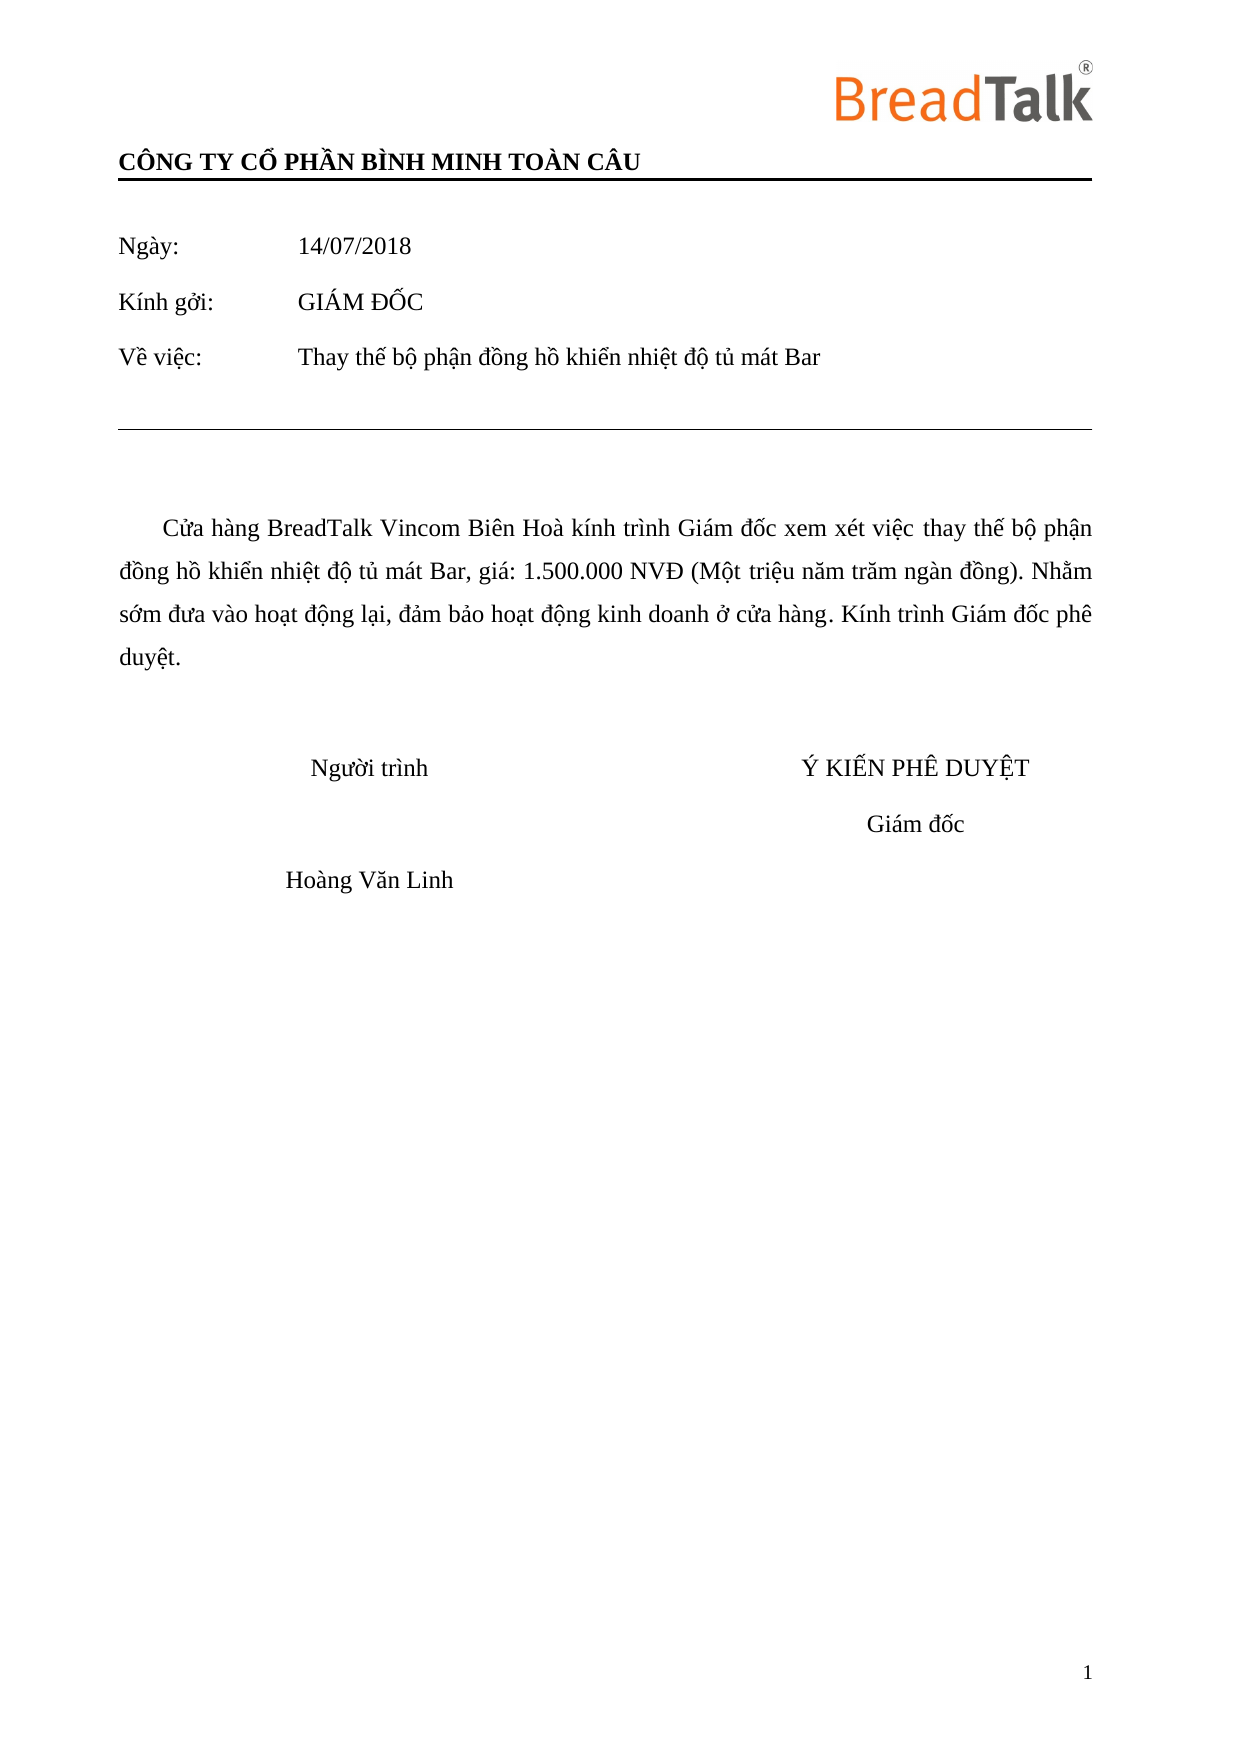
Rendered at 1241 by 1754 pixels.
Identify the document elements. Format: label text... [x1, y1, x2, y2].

text Cửa hàng BreadTalk Vincom Biên Hoà kính trình Giám đốc xem xét việc thay thế bộ phận đồng hồ khiển nhiệt độ tủ mát Bar, giá: 1.500.000 NVĐ (Một triệu năm trăm ngàn đồng). Nhằm sớm đưa vào hoạt động lại, đảm bảo hoạt động kinh doanh ở cửa hàng. Kính trình Giám đốc phê duyệt. [119, 513, 1092, 671]
text Ngày: 14/07/2018 [118, 231, 1092, 260]
text Kính gởi: GIÁM ĐỐC [118, 287, 1092, 316]
text Giám đốc [148, 809, 1092, 838]
text Người trình Ý KIẾN PHÊ DUYỆT [148, 753, 1092, 782]
text Hoàng Văn Linh [148, 865, 1092, 893]
text Về việc: Thay thế bộ phận đồng hồ khiển nhiệt độ tủ mát Bar [118, 342, 1092, 371]
picture [836, 60, 1093, 122]
